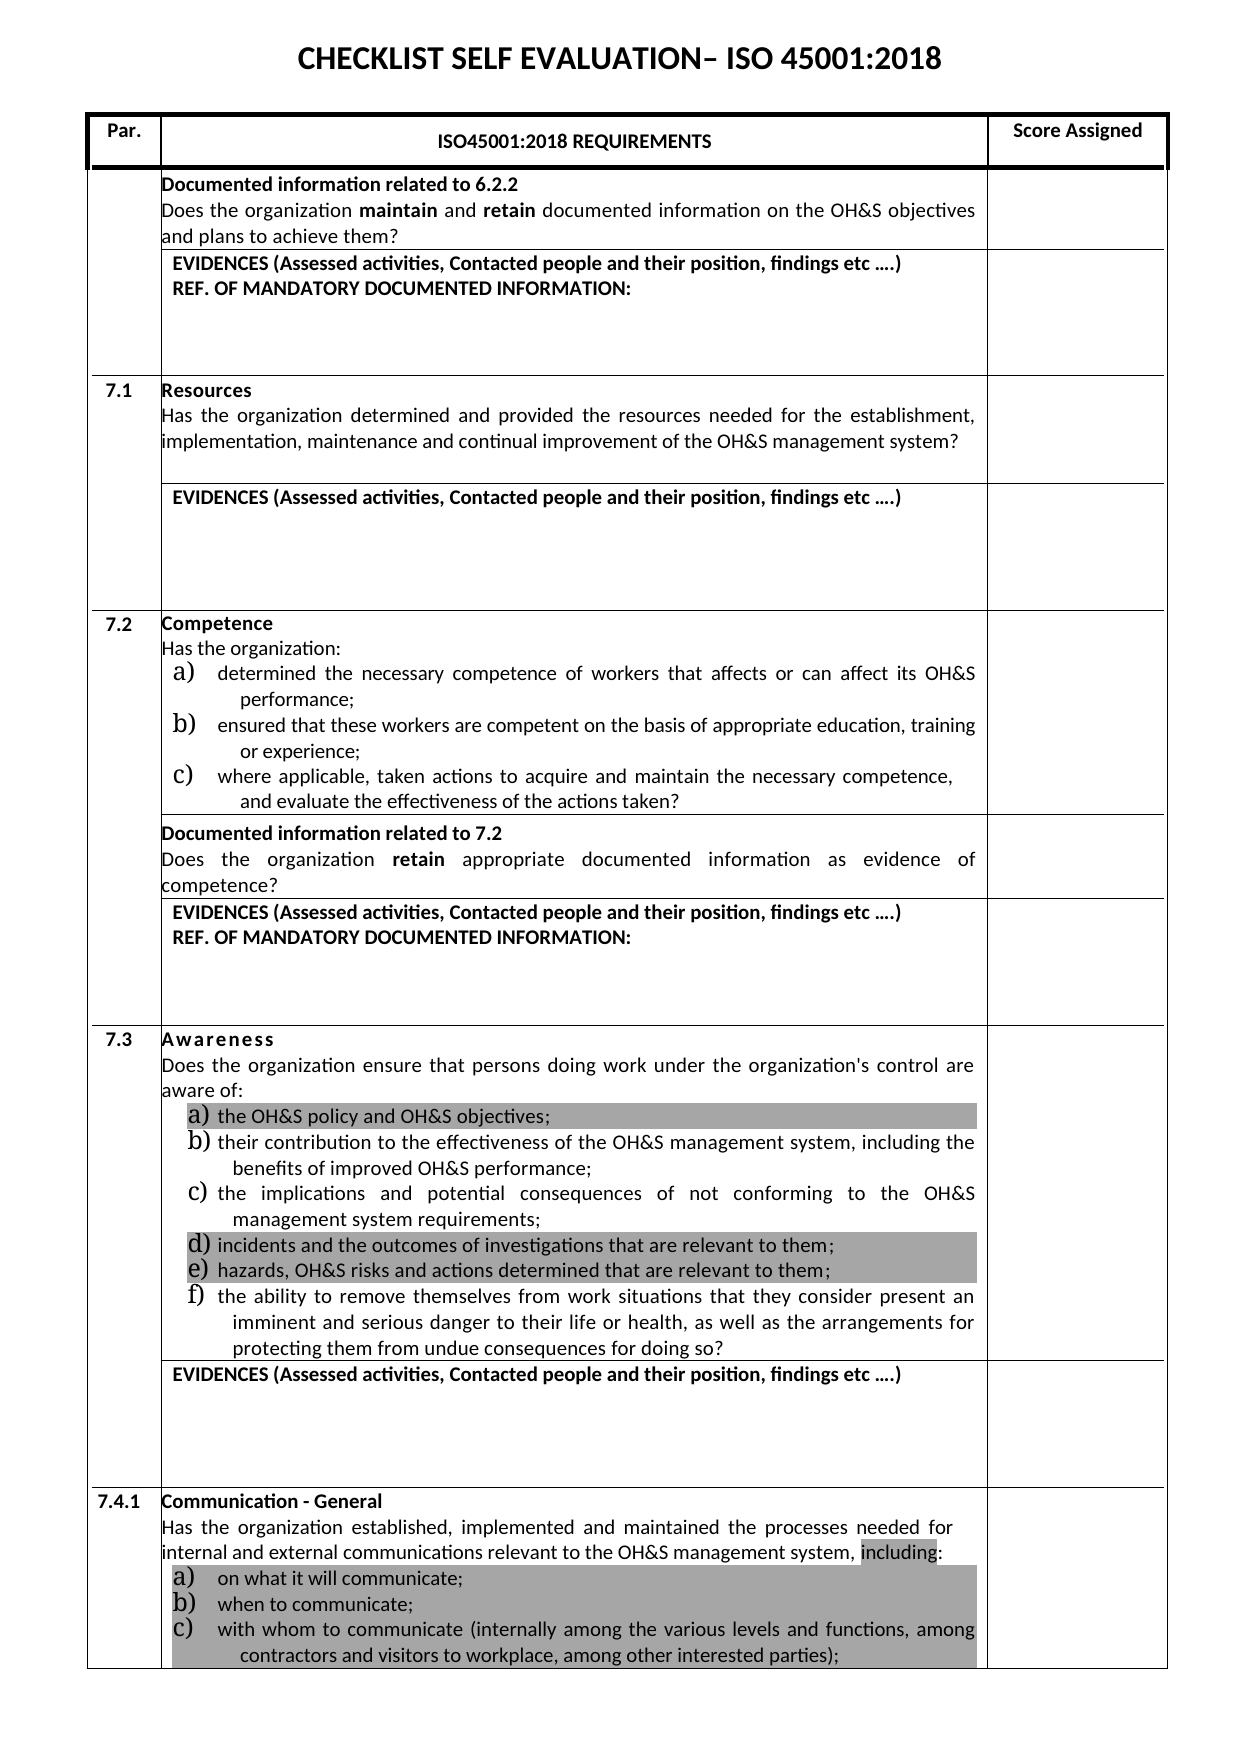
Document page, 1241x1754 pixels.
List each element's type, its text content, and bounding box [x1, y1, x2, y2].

table_cell 7.2 [88, 610, 161, 1024]
table_cell Competence Has the organization: determined the necessary competence of workers that affects or can affect its OH&S performance; ensured that these workers are competent on the basis of appropriate education, training or experience; where applicable, taken actions to acquire and maintain the necessary competence, and evaluate the effectiveness of the actions taken? [162, 611, 987, 814]
table_cell [988, 610, 1167, 814]
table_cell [162, 1488, 987, 1668]
table_cell 7.3 [88, 1025, 161, 1487]
table_header ISO45001:2018 REQUIREMENTS [162, 117, 987, 165]
table_cell Documented information related to 6.2.2 Does the organization maintain and retain documented information on the OH&S objectives and plans to achieve them? [162, 170, 987, 249]
table_cell EVIDENCES (Assessed activities, Contacted people and their position, findings etc ….) REF. OF MANDATORY DOCUMENTED INFORMATION: [162, 250, 987, 375]
table_cell 7.1 [88, 375, 161, 610]
table_cell [988, 1487, 1167, 1668]
table_cell EVIDENCES (Assessed activities, Contacted people and their position, findings etc ….) REF. OF MANDATORY DOCUMENTED INFORMATION: [162, 899, 987, 1024]
table_cell [988, 249, 1167, 375]
table_header Score Assigned [989, 117, 1166, 165]
table_cell [988, 1025, 1167, 1360]
table_cell Awareness Does the organization ensure that persons doing work under the organization's control are aware of: the OH&S policy and OH&S objectives; their contribution to the effectiveness of the OH&S management system, including the benefits of improved OH&S performance; the implications and potential consequences of not conforming to the OH&S management system requirements; incidents and the outcomes of investigations that are relevant to them; hazards, OH&S risks and actions determined that are relevant to them; the ability to remove themselves from work situations that they consider present an imminent and serious danger to their life or health, as well as the arrangements for protecting them from undue consequences for doing so? [162, 1026, 987, 1360]
table_header Par. [90, 117, 160, 165]
table_cell [988, 375, 1167, 483]
table_cell [988, 1360, 1167, 1487]
table_cell Documented information related to 7.2 Does the organization retain appropriate documented information as evidence of competence? [162, 815, 987, 898]
table_cell [988, 483, 1167, 610]
table_cell EVIDENCES (Assessed activities, Contacted people and their position, findings etc ….) [162, 1361, 987, 1487]
table_cell [988, 814, 1167, 898]
table_cell 6.2.2 [88, 165, 161, 375]
table_cell [988, 165, 1167, 249]
table_cell 7.4.1 [88, 1487, 161, 1668]
table_cell Resources Has the organization determined and provided the resources needed for the establishment, implementation, maintenance and continual improvement of the OH&S management system? [162, 376, 987, 483]
table_cell [988, 898, 1167, 1024]
table_cell EVIDENCES (Assessed activities, Contacted people and their position, findings etc ….) [162, 484, 987, 610]
